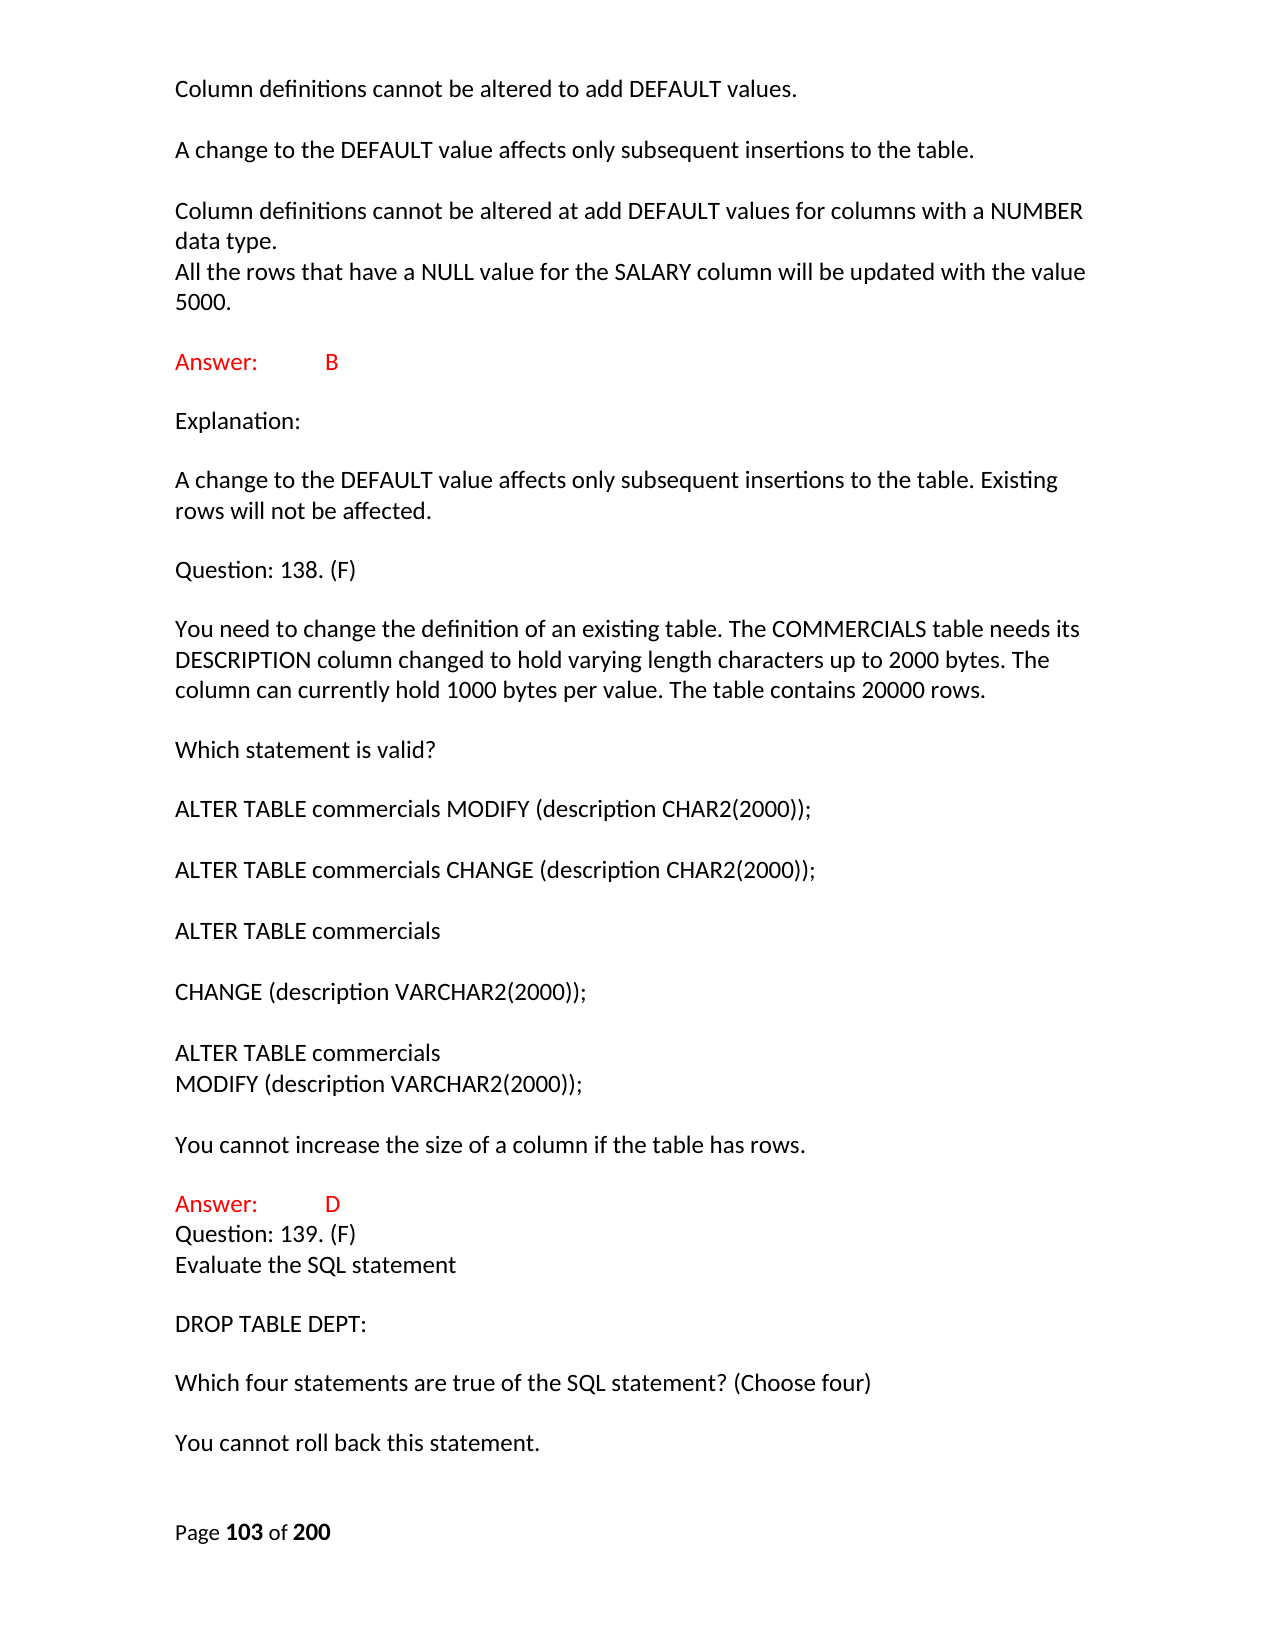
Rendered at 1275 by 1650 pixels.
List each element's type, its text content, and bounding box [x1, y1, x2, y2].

text ALTER TABLE commercials CHANGE (description CHAR2(2000)); [175, 854, 1098, 884]
text Explanation: [175, 405, 1098, 436]
text You cannot roll back this statement. [175, 1427, 1098, 1457]
text Column definitions cannot be altered to add DEFAULT values. [175, 73, 1098, 103]
text Column definitions cannot be altered at add DEFAULT values for columns with a NUMBER data type. [175, 195, 1098, 256]
text DROP TABLE DEPT: [175, 1308, 1098, 1339]
text All the rows that have a NULL value for the SALARY column will be updated with the value 5000. [175, 256, 1098, 317]
text Answer: D [175, 1188, 1098, 1218]
text ALTER TABLE commercials [175, 1037, 1098, 1068]
text Answer: B [175, 346, 1098, 376]
text Evaluate the SQL statement [175, 1249, 1098, 1279]
text CHANGE (description VARCHAR2(2000)); [175, 976, 1098, 1007]
text Question: 138. (F) [175, 554, 1098, 585]
text You need to change the definition of an existing table. The COMMERCIALS table needs its DESCRIPTION column changed to hold varying length characters up to 2000 bytes. The column can currently hold 1000 bytes per value. The table contains 20000 rows. [175, 613, 1098, 705]
text Which four statements are true of the SQL statement? (Choose four) [175, 1368, 1098, 1398]
text A change to the DEFAULT value affects only subsequent insertions to the table. Existing rows will not be affected. [175, 464, 1098, 525]
text MODIFY (description VARCHAR2(2000)); [175, 1068, 1098, 1098]
text Which statement is valid? [175, 734, 1098, 764]
text You cannot increase the size of a column if the table has rows. [175, 1129, 1098, 1159]
text A change to the DEFAULT value affects only subsequent insertions to the table. [175, 134, 1098, 164]
text ALTER TABLE commercials MODIFY (description CHAR2(2000)); [175, 793, 1098, 823]
text ALTER TABLE commercials [175, 915, 1098, 946]
text Question: 139. (F) [175, 1218, 1098, 1249]
